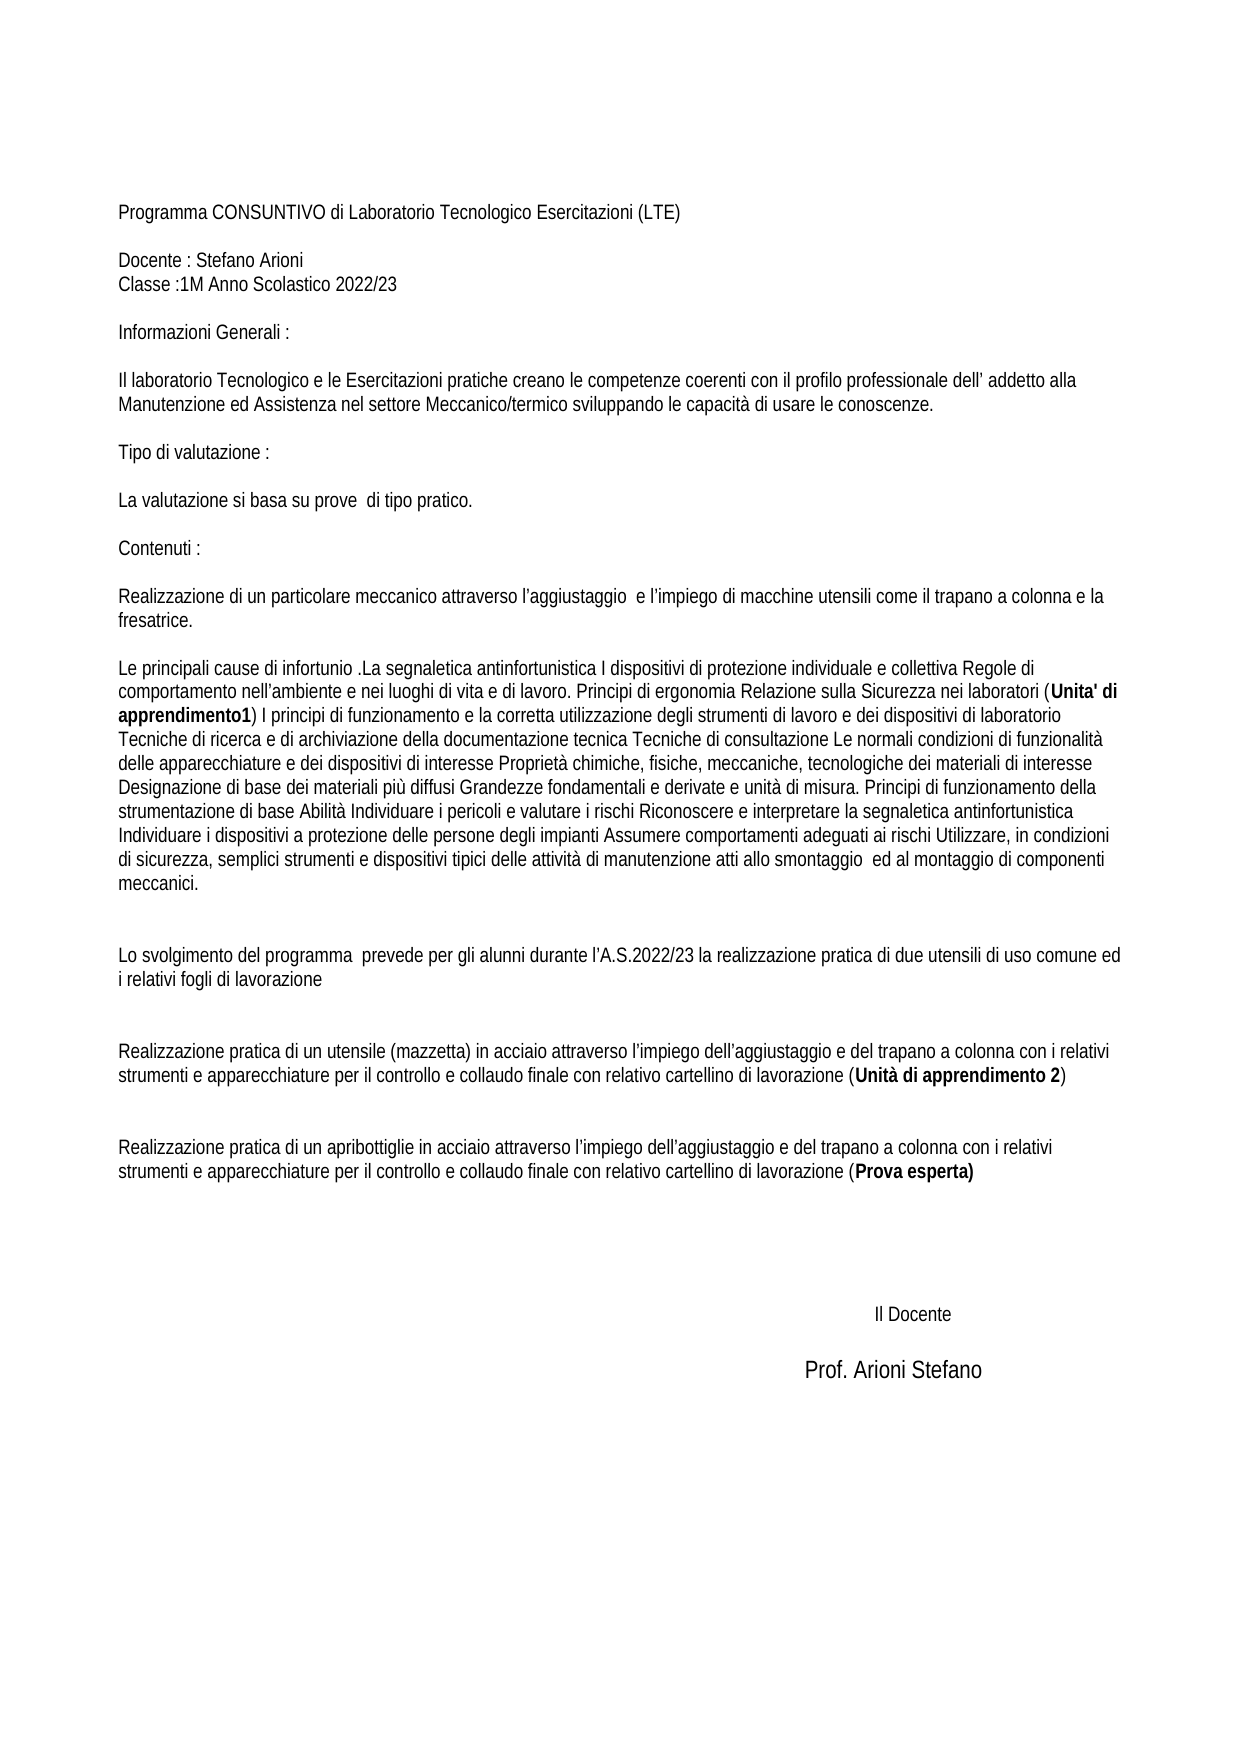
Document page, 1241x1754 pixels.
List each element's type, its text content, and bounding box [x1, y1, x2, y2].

text La valutazione si basa su prove di tipo pratico. [118, 488, 1122, 512]
text Programma CONSUNTIVO di Laboratorio Tecnologico Esercitazioni (LTE) [118, 200, 1122, 224]
text Informazioni Generali : [118, 320, 1122, 344]
text Classe :1M Anno Scolastico 2022/23 [118, 272, 1122, 296]
text Il laboratorio Tecnologico e le Esercitazioni pratiche creano le competenze coerenti con il profilo professionale dell’ addetto alla Manutenzione ed Assistenza nel settore Meccanico/termico sviluppando le capacità di usare le conoscenze. [118, 368, 1122, 416]
text Realizzazione pratica di un apribottiglie in acciaio attraverso l’impiego dell’aggiustaggio e del trapano a colonna con i relativi strumenti e apparecchiature per il controllo e collaudo finale con relativo cartellino di lavorazione (Prova esperta) [118, 1135, 1122, 1183]
text Realizzazione di un particolare meccanico attraverso l’aggiustaggio e l’impiego di macchine utensili come il trapano a colonna e la fresatrice. [118, 584, 1122, 632]
text Lo svolgimento del programma prevede per gli alunni durante l’A.S.2022/23 la realizzazione pratica di due utensili di uso comune ed i relativi fogli di lavorazione [118, 943, 1122, 991]
text Realizzazione pratica di un utensile (mazzetta) in acciaio attraverso l’impiego dell’aggiustaggio e del trapano a colonna con i relativi strumenti e apparecchiature per il controllo e collaudo finale con relativo cartellino di lavorazione (Unità di apprendimento 2) [118, 1039, 1122, 1087]
text Docente : Stefano Arioni [118, 248, 1122, 272]
text Contenuti : [118, 536, 1122, 560]
text Le principali cause di infortunio .La segnaletica antinfortunistica I dispositivi di protezione individuale e collettiva Regole di comportamento nell’ambiente e nei luoghi di vita e di lavoro. Principi di ergonomia Relazione sulla Sicurezza nei laboratori (Unita' di apprendimento1) I principi di funzionamento e la corretta utilizzazione degli strumenti di lavoro e dei dispositivi di laboratorio Tecniche di ricerca e di archiviazione della documentazione tecnica Tecniche di consultazione Le normali condizioni di funzionalità delle apparecchiature e dei dispositivi di interesse Proprietà chimiche, fisiche, meccaniche, tecnologiche dei materiali di interesse Designazione di base dei materiali più diffusi Grandezze fondamentali e derivate e unità di misura. Principi di funzionamento della strumentazione di base Abilità Individuare i pericoli e valutare i rischi Riconoscere e interpretare la segnaletica antinfortunistica Individuare i dispositivi a protezione delle persone degli impianti Assumere comportamenti adeguati ai rischi Utilizzare, in condizioni di sicurezza, semplici strumenti e dispositivi tipici delle attività di manutenzione atti allo smontaggio ed al montaggio di componenti meccanici. [118, 656, 1122, 895]
text Prof. Arioni Stefano [118, 1355, 1122, 1384]
text Tipo di valutazione : [118, 440, 1122, 464]
text Il Docente [118, 1302, 1122, 1326]
